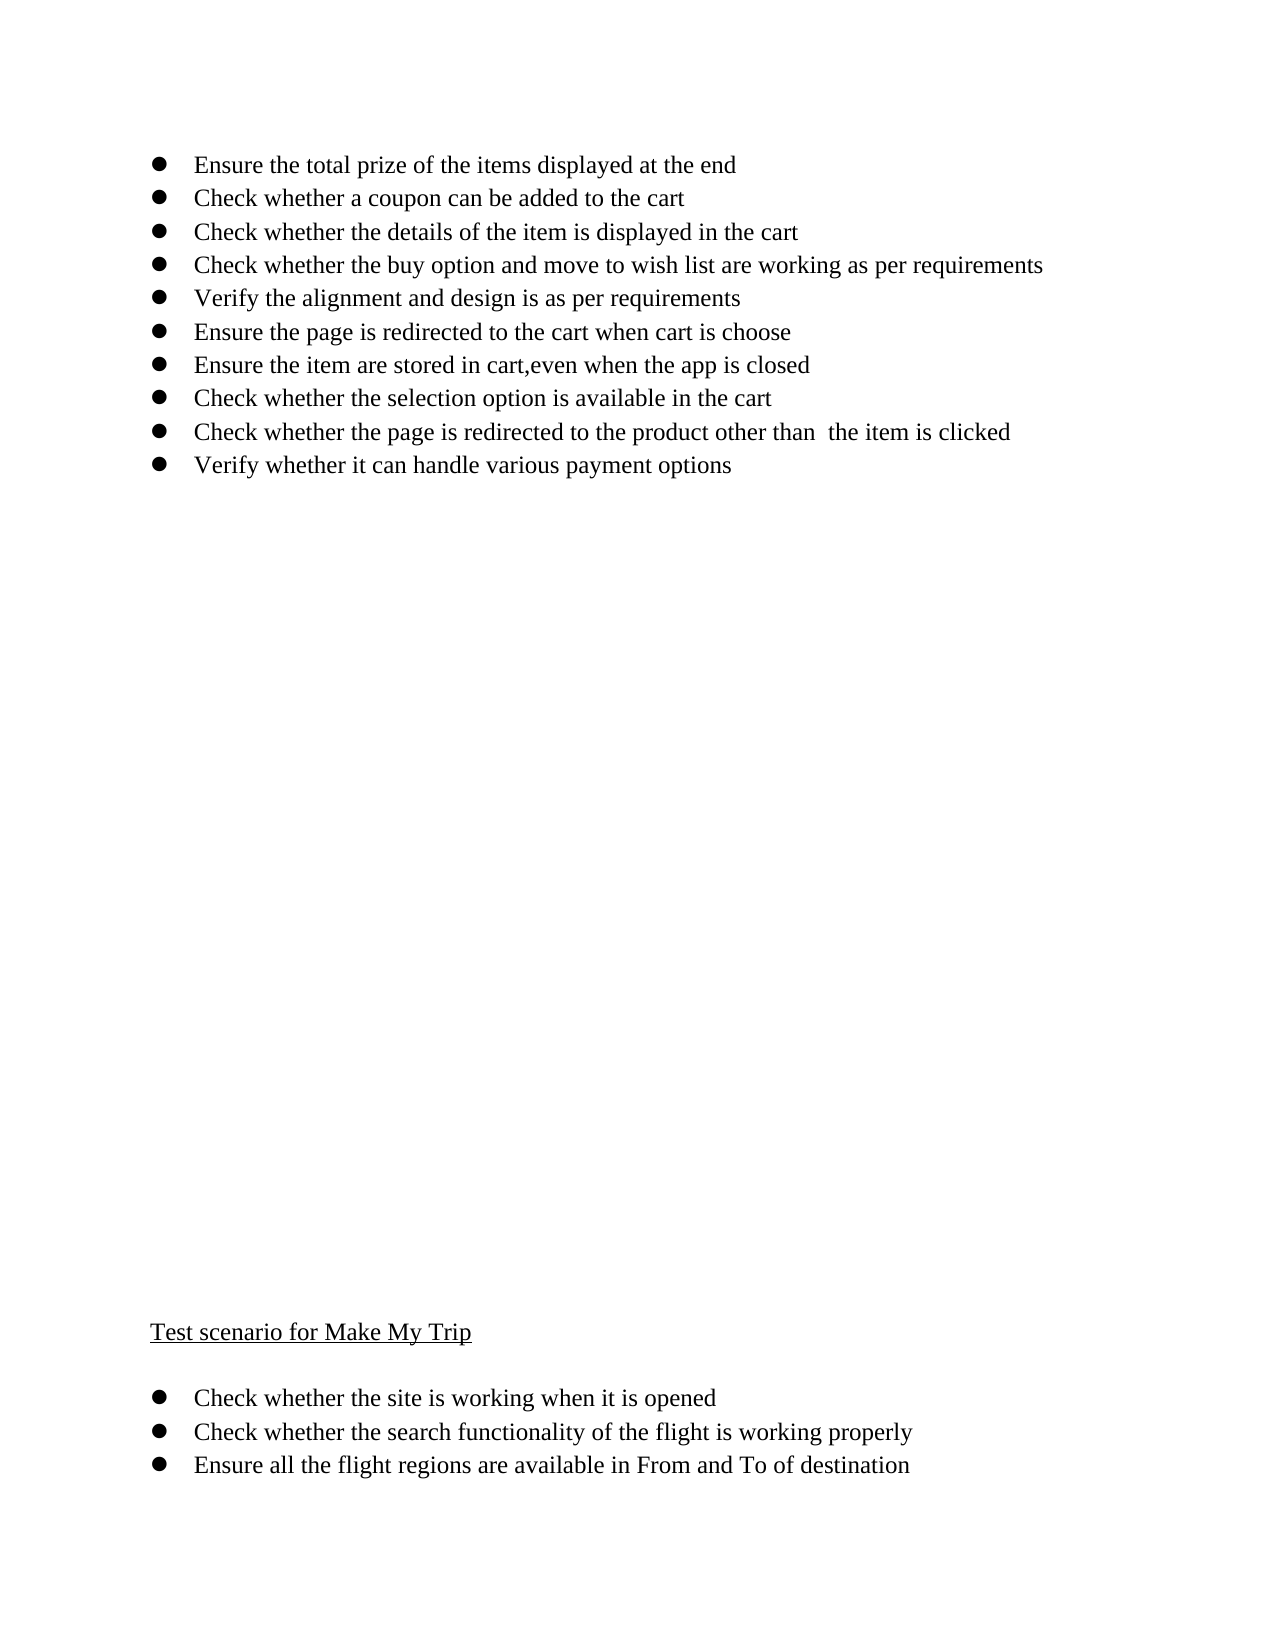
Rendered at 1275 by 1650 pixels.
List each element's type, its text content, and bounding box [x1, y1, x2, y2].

list Verify the alignment and design is as per requirements [150, 283, 1125, 312]
list Ensure the page is redirected to the cart when cart is choose [150, 317, 1125, 345]
list Verify whether it can handle various payment options [150, 450, 1125, 479]
list Ensure the item are stored in cart,even when the app is closed [150, 350, 1125, 379]
list Test scenario for Make My Trip [150, 1317, 1125, 1345]
list Check whether the site is working when it is opened [150, 1383, 1125, 1412]
list Check whether the selection option is available in the cart [150, 383, 1125, 412]
list Ensure all the flight regions are available in From and To of destination [150, 1450, 1125, 1479]
list Check whether the details of the item is displayed in the cart [150, 217, 1125, 245]
list Check whether a coupon can be added to the cart [150, 183, 1125, 212]
list Check whether the buy option and move to wish list are working as per requirements [150, 250, 1125, 279]
list Ensure the total prize of the items displayed at the end [150, 150, 1125, 179]
list Check whether the search functionality of the flight is working properly [150, 1417, 1125, 1445]
list Check whether the page is redirected to the product other than the item is clicked [150, 417, 1125, 445]
